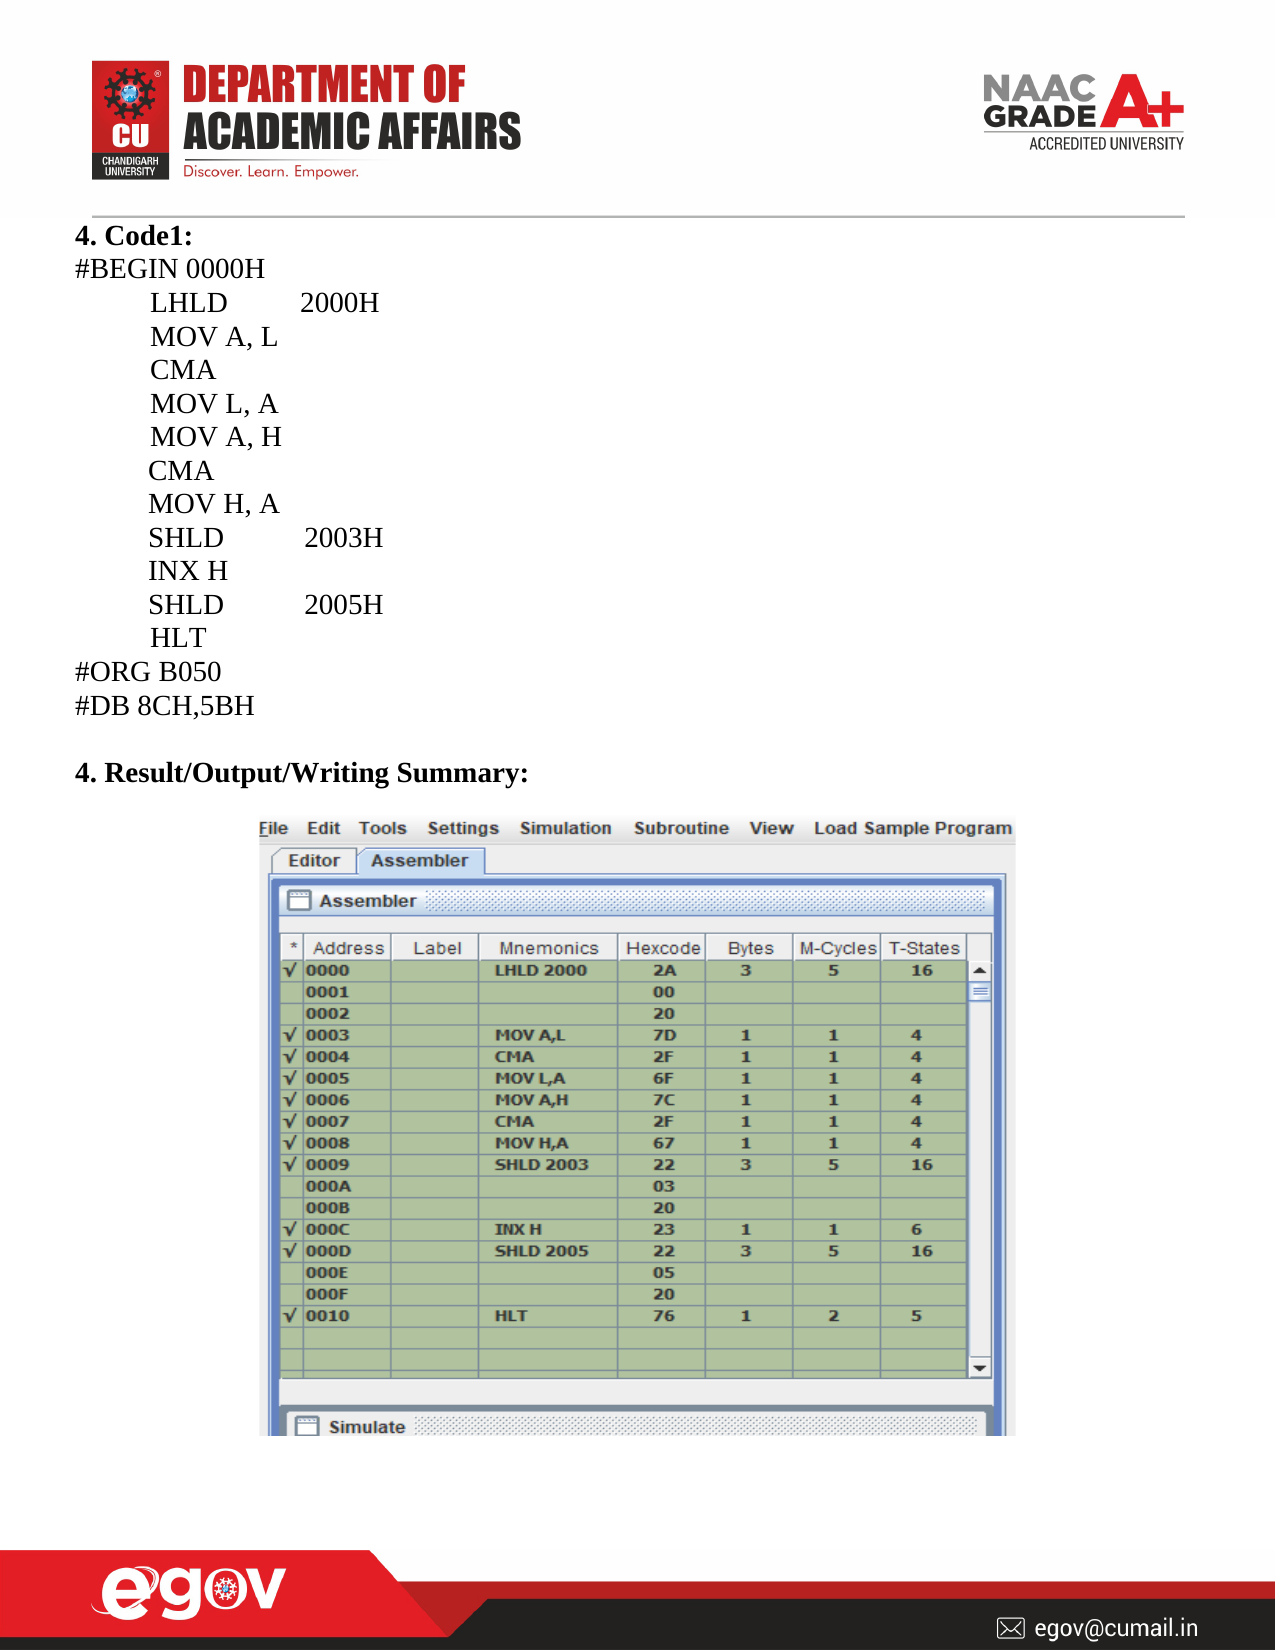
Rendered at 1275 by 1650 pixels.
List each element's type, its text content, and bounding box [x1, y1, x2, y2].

text MOV A, L [75, 319, 1200, 352]
text MOV A, H [75, 419, 1200, 453]
picture [259, 814, 1016, 1436]
text MOV H, A [75, 486, 1200, 520]
text LHLD 2000H [75, 285, 1200, 319]
text #ORG B050 [75, 654, 1200, 688]
list 4. Result/Output/Writing Summary: [75, 755, 1200, 788]
text SHLD 2003H [75, 520, 1200, 553]
text SHLD 2005H [75, 587, 1200, 621]
picture [0, 0, 1275, 218]
text MOV L, A [75, 386, 1200, 419]
text 4. Code1: [75, 218, 1200, 252]
text INX H [75, 553, 1200, 587]
text #DB 8CH,5BH [75, 688, 1200, 721]
picture [0, 1549, 1275, 1650]
text #BEGIN 0000H [75, 252, 1200, 285]
text CMA [75, 352, 1200, 386]
text HLT [75, 621, 1200, 654]
text CMA [75, 453, 1200, 486]
